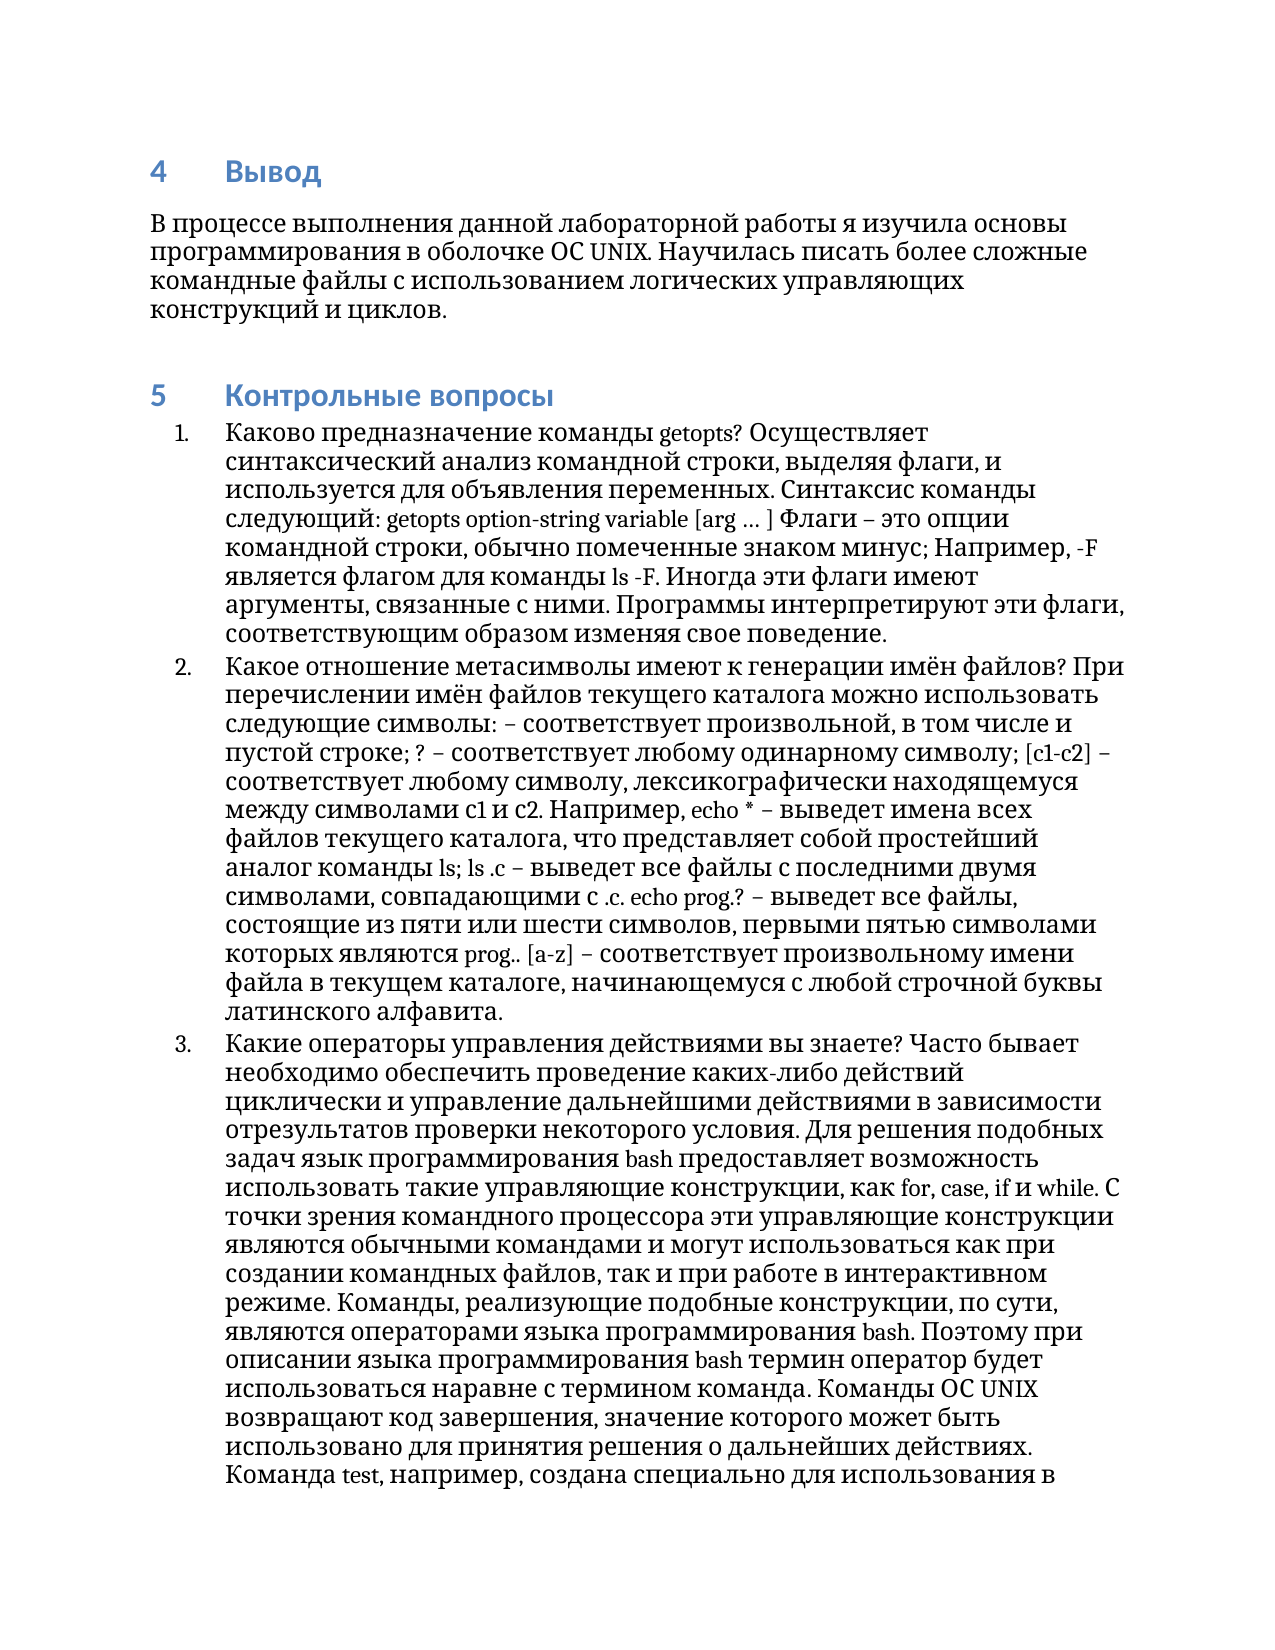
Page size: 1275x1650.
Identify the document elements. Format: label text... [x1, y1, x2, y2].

list Каково предназначение команды getopts? Осуществляет синтаксический анализ командной строки, выделяя флаги, и используется для объявления переменных. Синтаксис команды следующий: getopts option-string variable [arg … ] Флаги – это опции командной строки, обычно помеченные знаком минус; Например, -F является флагом для команды ls -F. Иногда эти флаги имеют аргументы, связанные с ними. Программы интерпретируют эти флаги, соответствующим образом изменяя свое поведение. [175, 419, 1125, 649]
subtitle 5 Контрольные вопросы [150, 374, 1125, 415]
subtitle 4 Вывод [150, 150, 1125, 191]
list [175, 1030, 1125, 1490]
list Какое отношение метасимволы имеют к генерации имён файлов? При перечислении имён файлов текущего каталога можно использовать следующие символы: − соответствует произвольной, в том числе и пустой строке; ? − соответствует любому одинарному символу; [c1-c2] − соответствует любому символу, лексикографически находящемуся между символами с1 и с2. Например, echo * − выведет имена всех файлов текущего каталога, что представляет собой простейший аналог команды ls; ls .c − выведет все файлы с последними двумя символами, совпадающими с .c. echo prog.? − выведет все файлы, состоящие из пяти или шести символов, первыми пятью символами которых являются prog.. [a-z] − соответствует произвольному имени файла в текущем каталоге, начинающемуся с любой строчной буквы латинского алфавита. [175, 653, 1125, 1026]
text В процессе выполнения данной лабораторной работы я изучила основы программирования в оболочке ОС UNIX. Научилась писать более сложные командные файлы с использованием логических управляющих конструкций и циклов. [150, 209, 1125, 324]
